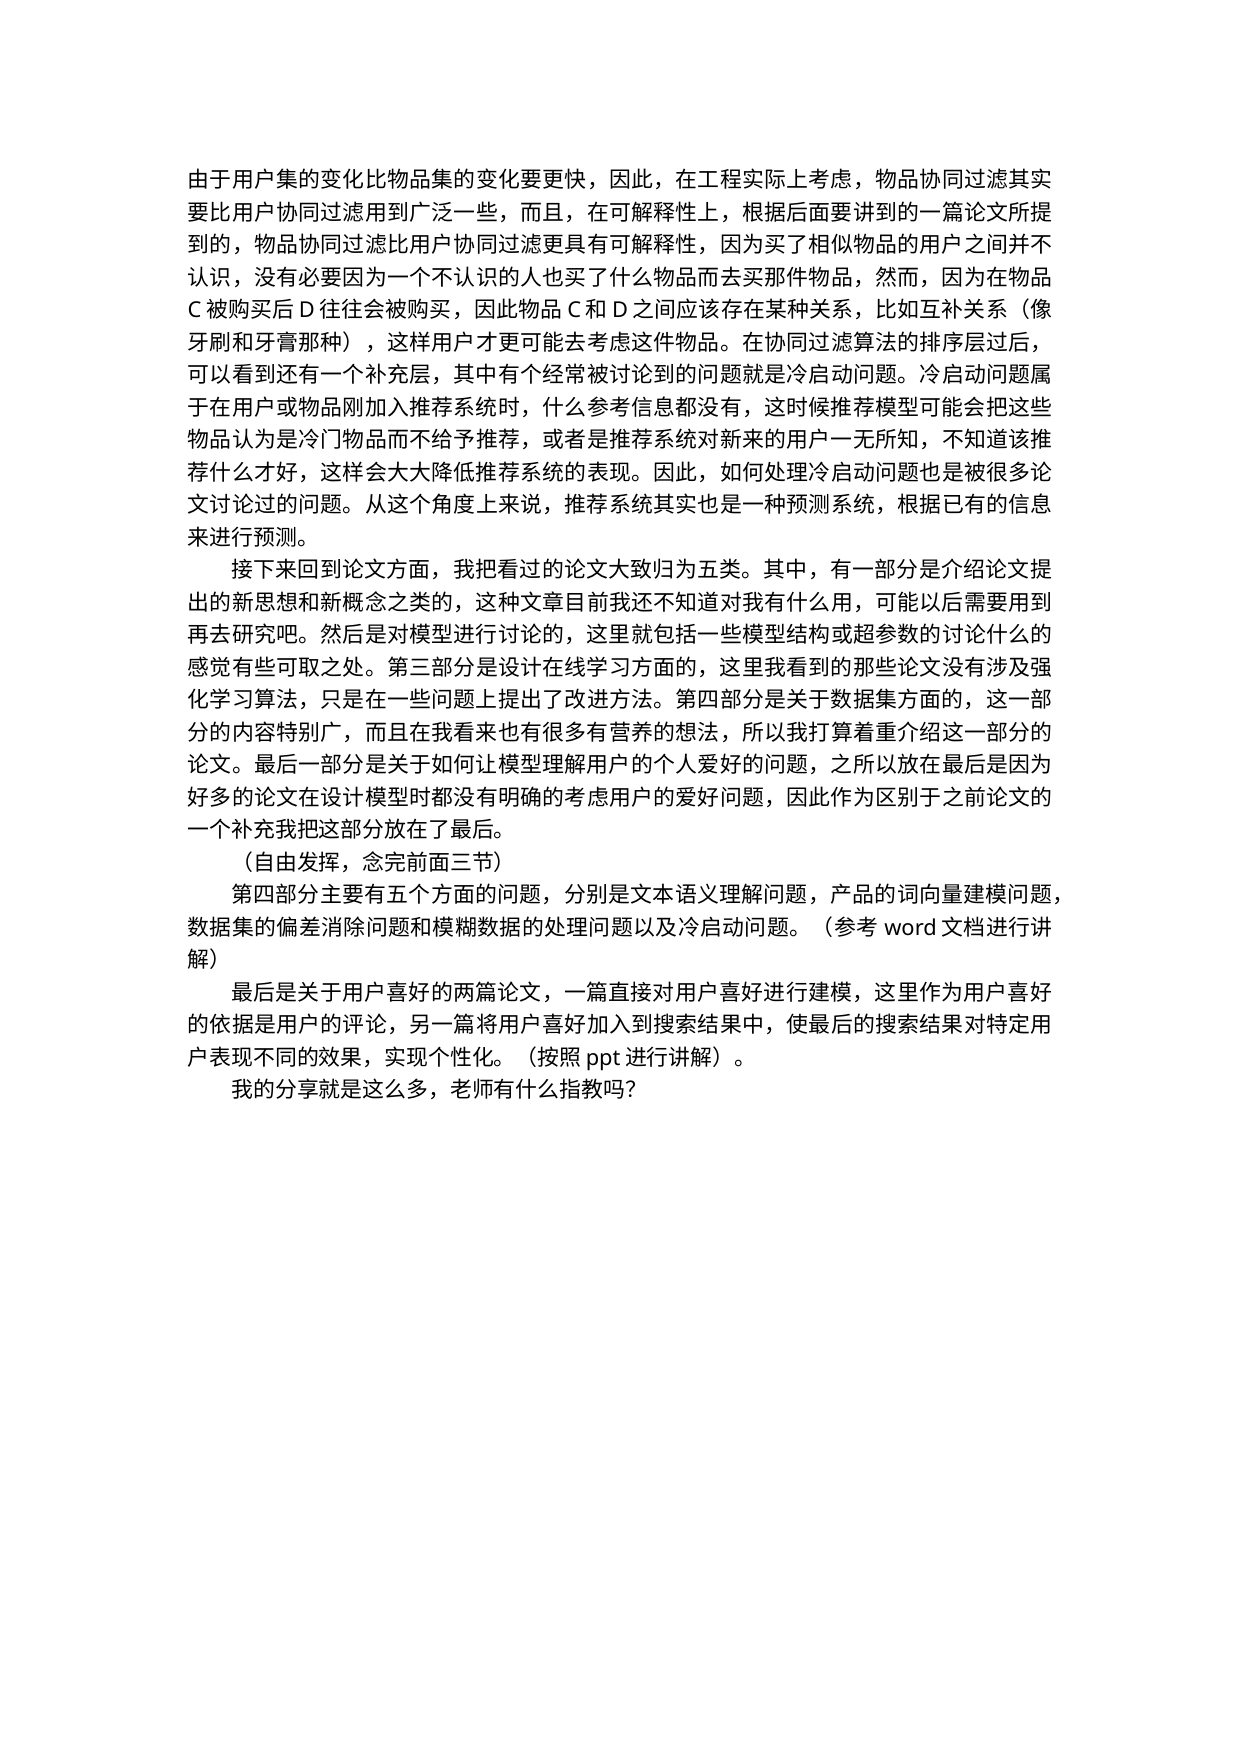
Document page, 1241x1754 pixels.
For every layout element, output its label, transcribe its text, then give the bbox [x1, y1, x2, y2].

text 最后是关于用户喜好的两篇论文，一篇直接对用户喜好进行建模，这里作为用户喜好的依据是用户的评论，另一篇将用户喜好加入到搜索结果中，使最后的搜索结果对特定用户表现不同的效果，实现个性化。（按照ppt进行讲解）。 [187, 974, 1053, 1072]
text 我的分享就是这么多，老师有什么指教吗？ [187, 1072, 1053, 1104]
text 接下来回到论文方面，我把看过的论文大致归为五类。其中，有一部分是介绍论文提出的新思想和新概念之类的，这种文章目前我还不知道对我有什么用，可能以后需要用到再去研究吧。然后是对模型进行讨论的，这里就包括一些模型结构或超参数的讨论什么的，感觉有些可取之处。第三部分是设计在线学习方面的，这里我看到的那些论文没有涉及强化学习算法，只是在一些问题上提出了改进方法。第四部分是关于数据集方面的，这一部分的内容特别广，而且在我看来也有很多有营养的想法，所以我打算着重介绍这一部分的论文。最后一部分是关于如何让模型理解用户的个人爱好的问题，之所以放在最后是因为好多的论文在设计模型时都没有明确的考虑用户的爱好问题，因此作为区别于之前论文的一个补充我把这部分放在了最后。 [187, 552, 1053, 844]
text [187, 162, 1053, 552]
text （自由发挥，念完前面三节） [187, 844, 1053, 877]
text 第四部分主要有五个方面的问题，分别是文本语义理解问题，产品的词向量建模问题，数据集的偏差消除问题和模糊数据的处理问题以及冷启动问题。（参考word文档进行讲解） [187, 877, 1053, 974]
